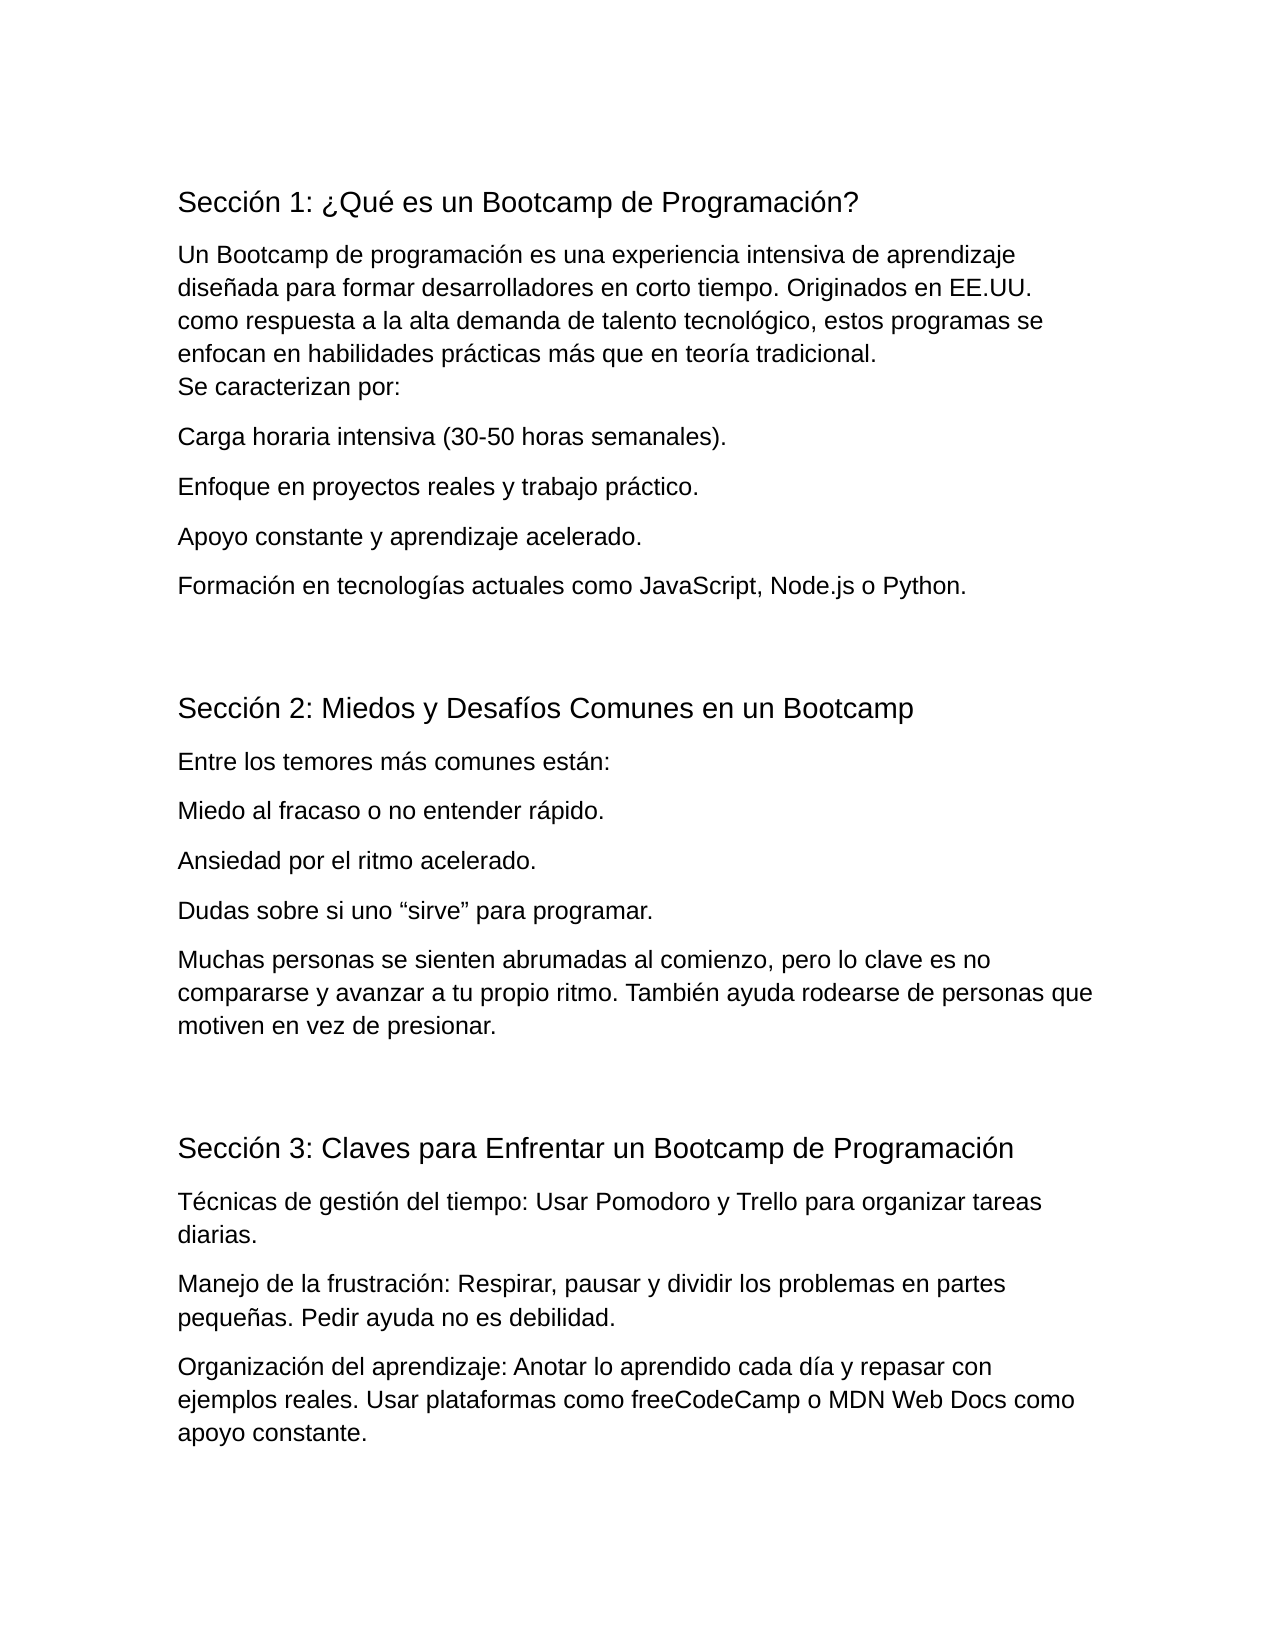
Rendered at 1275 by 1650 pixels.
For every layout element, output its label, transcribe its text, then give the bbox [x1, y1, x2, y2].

subtitle Ansiedad por el ritmo acelerado. [177, 846, 1098, 875]
subtitle Formación en tecnologías actuales como JavaScript, Node.js o Python. [177, 571, 1098, 600]
subtitle Un Bootcamp de programación es una experiencia intensiva de aprendizaje diseñada para formar desarrolladores en corto tiempo. Originados en EE.UU. como respuesta a la alta demanda de talento tecnológico, estos programas se enfocan en habilidades prácticas más que en teoría tradicional. Se caracterizan por: [177, 240, 1098, 401]
subtitle Apoyo constante y aprendizaje acelerado. [177, 521, 1098, 550]
subtitle Organización del aprendizaje: Anotar lo aprendido cada día y repasar con ejemplos reales. Usar plataformas como freeCodeCamp o MDN Web Docs como apoyo constante. [177, 1352, 1098, 1447]
subtitle Miedo al fracaso o no entender rápido. [177, 796, 1098, 825]
subtitle Manejo de la frustración: Respirar, pausar y dividir los problemas en partes pequeñas. Pedir ayuda no es debilidad. [177, 1269, 1098, 1331]
subtitle Sección 1: ¿Qué es un Bootcamp de Programación? [177, 185, 1098, 219]
subtitle Técnicas de gestión del tiempo: Usar Pomodoro y Trello para organizar tareas diarias. [177, 1187, 1098, 1248]
subtitle Enfoque en proyectos reales y trabajo práctico. [177, 472, 1098, 501]
subtitle Carga horaria intensiva (30-50 horas semanales). [177, 422, 1098, 451]
subtitle Dudas sobre si uno “sirve” para programar. [177, 896, 1098, 924]
subtitle Sección 3: Claves para Enfrentar un Bootcamp de Programación [177, 1132, 1098, 1165]
subtitle Sección 2: Miedos y Desafíos Comunes en un Bootcamp [177, 691, 1098, 725]
subtitle Muchas personas se sienten abrumadas al comienzo, pero lo clave es no compararse y avanzar a tu propio ritmo. También ayuda rodearse de personas que motiven en vez de presionar. [177, 945, 1098, 1040]
subtitle Entre los temores más comunes están: [177, 747, 1098, 775]
